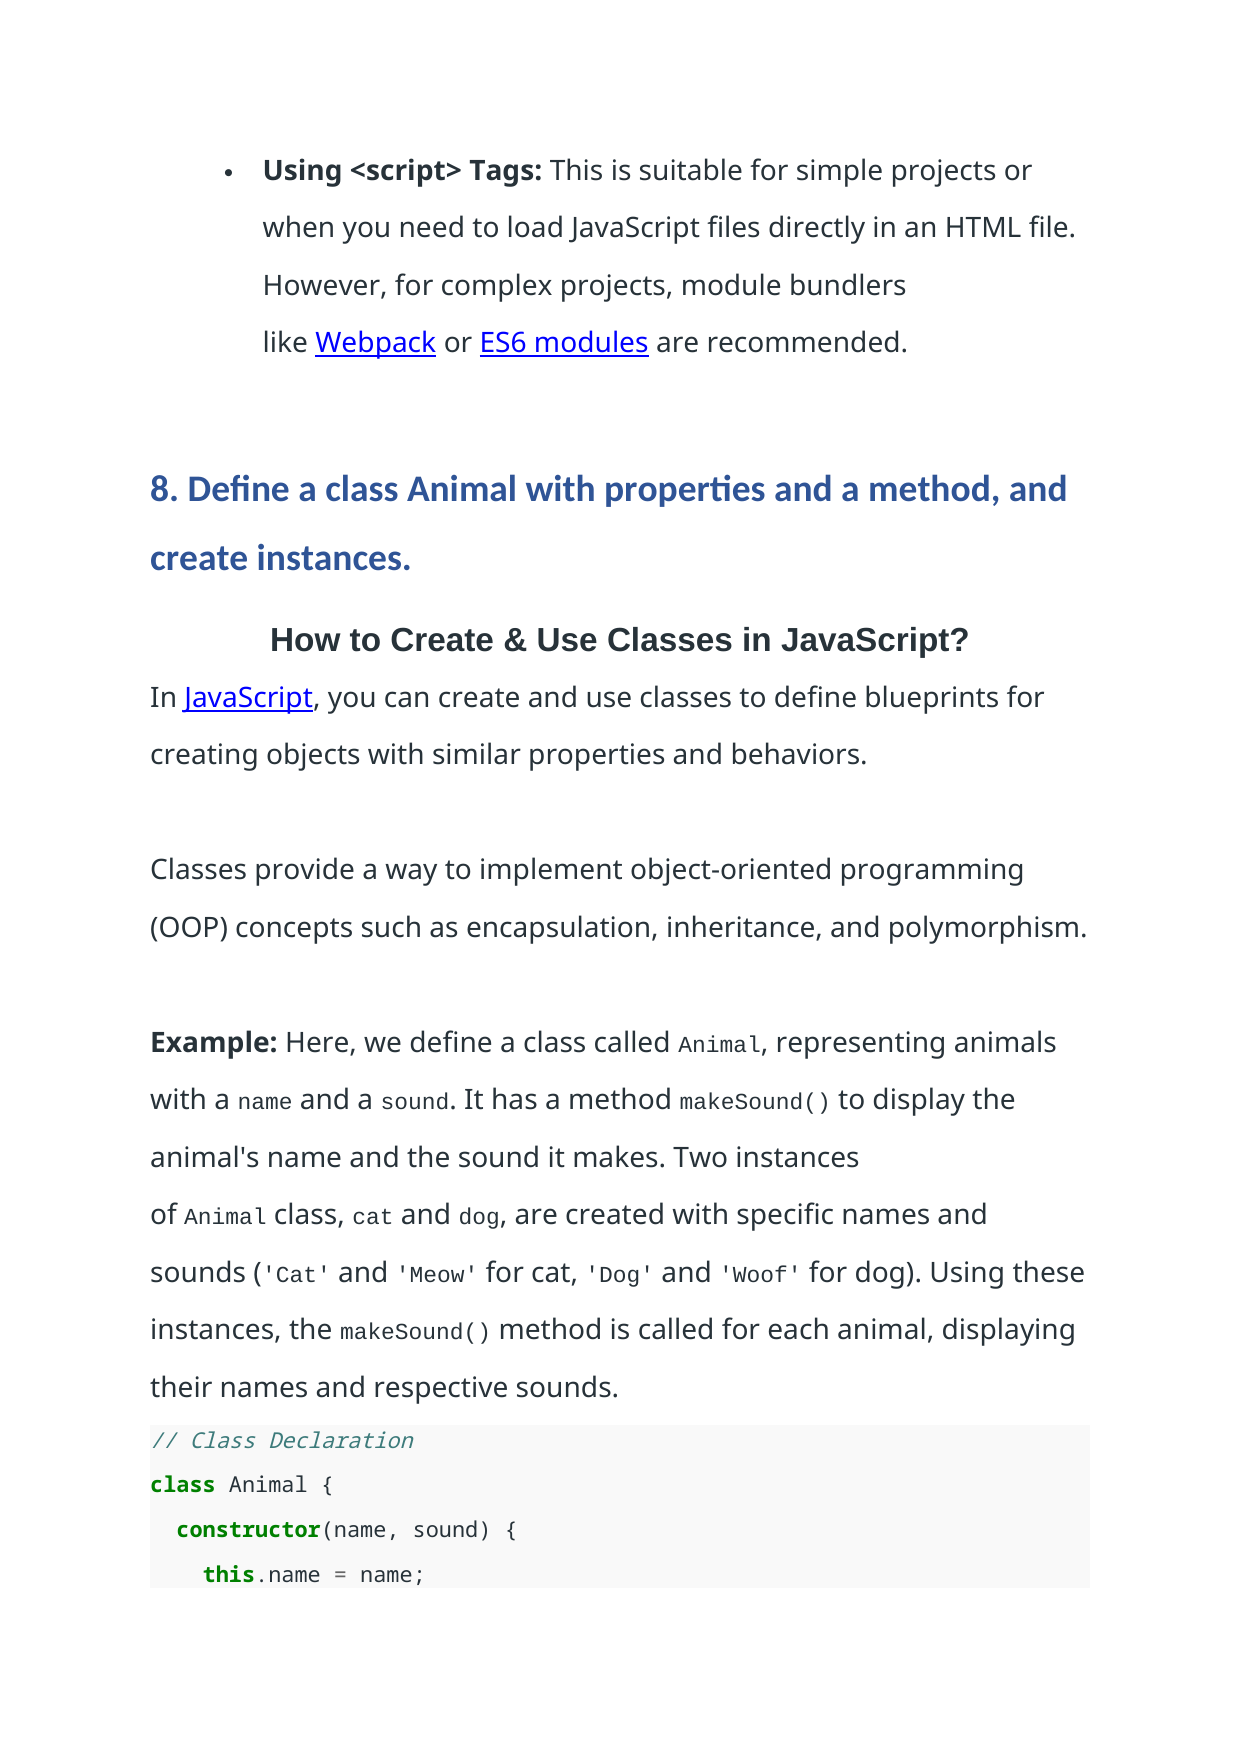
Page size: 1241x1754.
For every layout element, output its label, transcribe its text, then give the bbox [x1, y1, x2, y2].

text class Animal { [150, 1469, 1090, 1499]
text 8. Define a class Animal with properties and a method, and create instances. [150, 465, 1090, 580]
text In JavaScript, you can create and use classes to define blueprints for creating objects with similar properties and behaviors. [150, 677, 1090, 773]
text this.name = name; [150, 1559, 1090, 1588]
text Example: Here, we define a class called Animal, representing animals with a name and a sound. It has a method makeSound() to display the animal's name and the sound it makes. Two instances of Animal class, cat and dog, are created with specific names and sounds ('Cat' and 'Meow' for cat, 'Dog' and 'Woof' for dog). Using these instances, the makeSound() method is called for each animal, displaying their names and respective sounds. [150, 1022, 1090, 1406]
list Using <script> Tags: This is suitable for simple projects or when you need to load JavaScript files directly in an HTML file. However, for complex projects, module bundlers like Webpack or ES6 modules are recommended. [225, 150, 1090, 361]
text // Class Declaration [150, 1425, 1090, 1454]
text Classes provide a way to implement object-oriented programming (OOP) concepts such as encapsulation, inheritance, and polymorphism. [150, 850, 1090, 946]
text How to Create & Use Classes in JavaScript? [150, 619, 1090, 658]
text constructor(name, sound) { [150, 1514, 1090, 1544]
